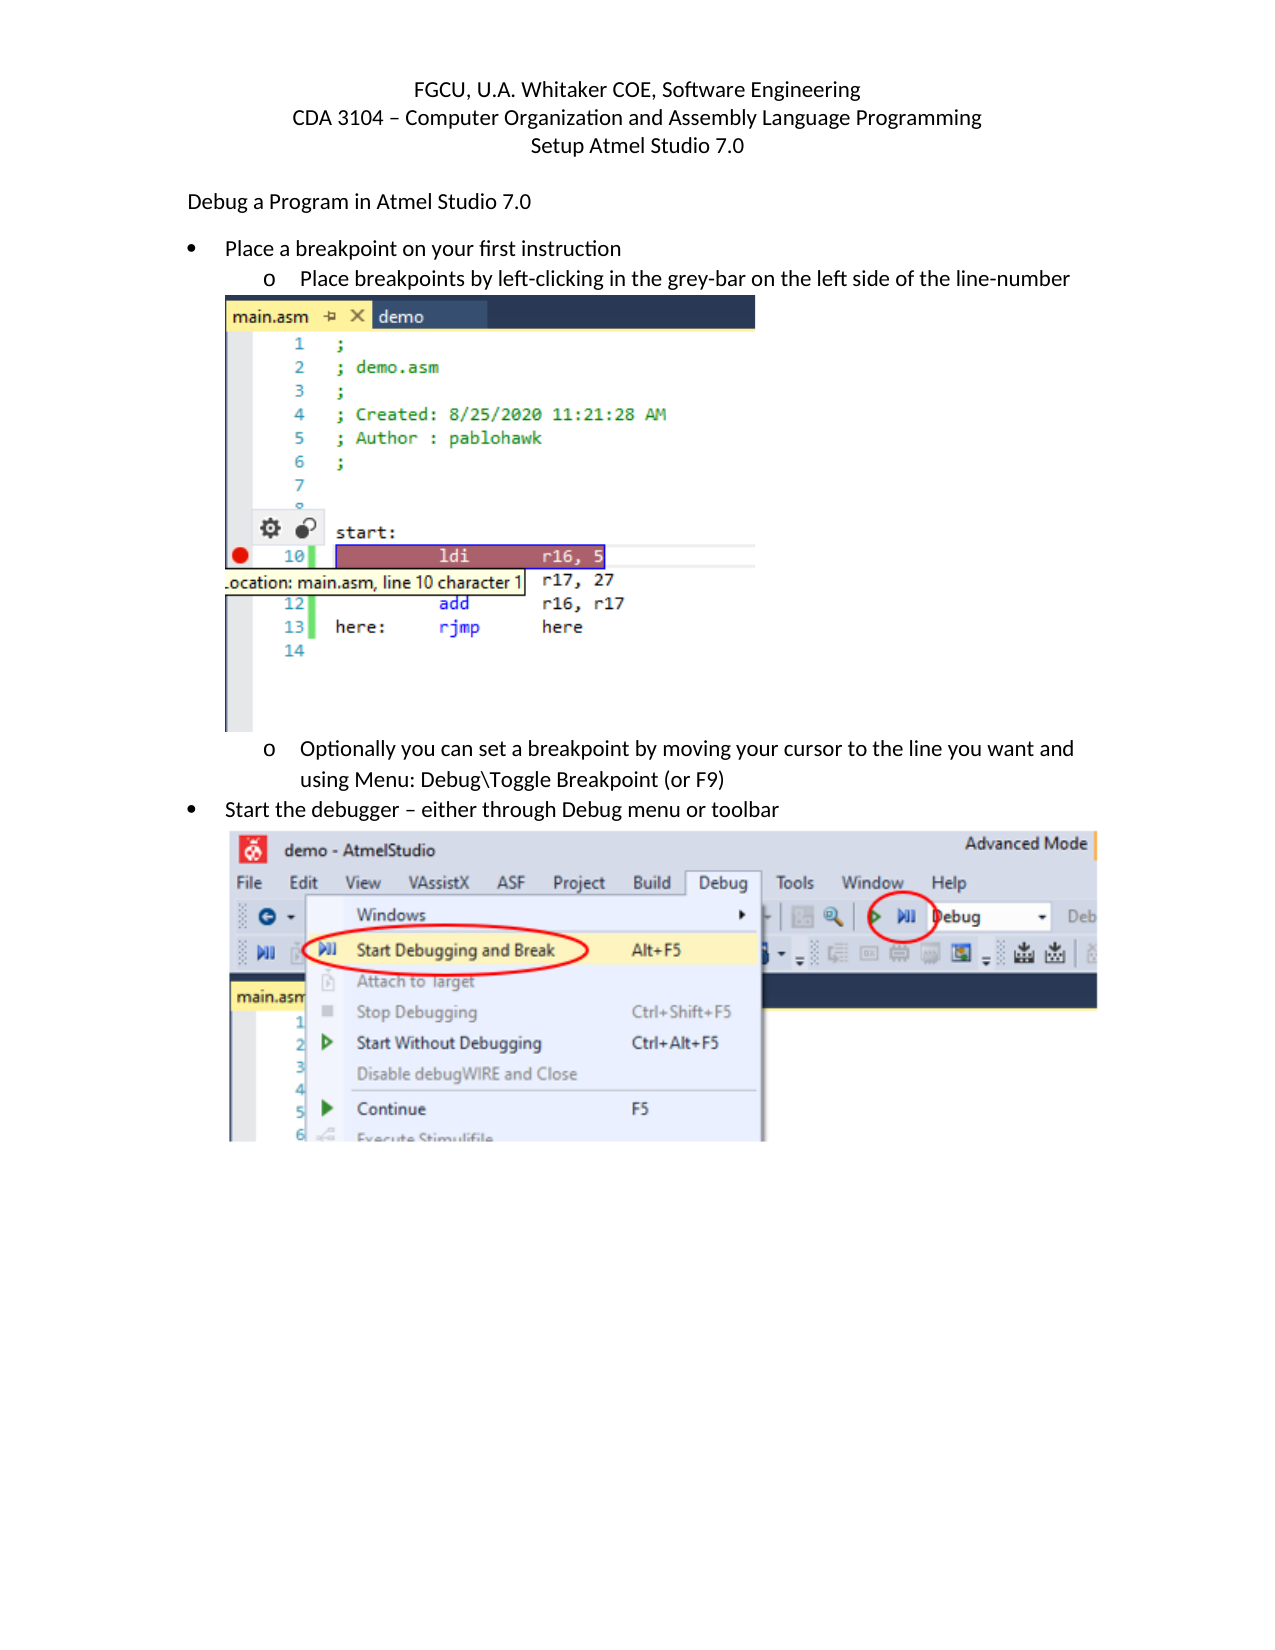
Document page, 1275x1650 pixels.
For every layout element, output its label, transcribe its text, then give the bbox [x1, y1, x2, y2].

list Start the debugger – either through Debug menu or toolbar [187, 795, 1125, 823]
list Place a breakpoint on your first instruction [187, 234, 1125, 262]
list Place breakpoints by left-clicking in the grey-bar on the left side of the line-number [262, 264, 1125, 293]
text Debug a Program in Atmel Studio 7.0 [187, 187, 1125, 215]
picture [225, 825, 1102, 1145]
list Optionally you can set a breakpoint by moving your cursor to the line you want and using Menu: Debug\Toggle Breakpoint (or F9) [262, 734, 1125, 793]
picture [225, 295, 756, 732]
